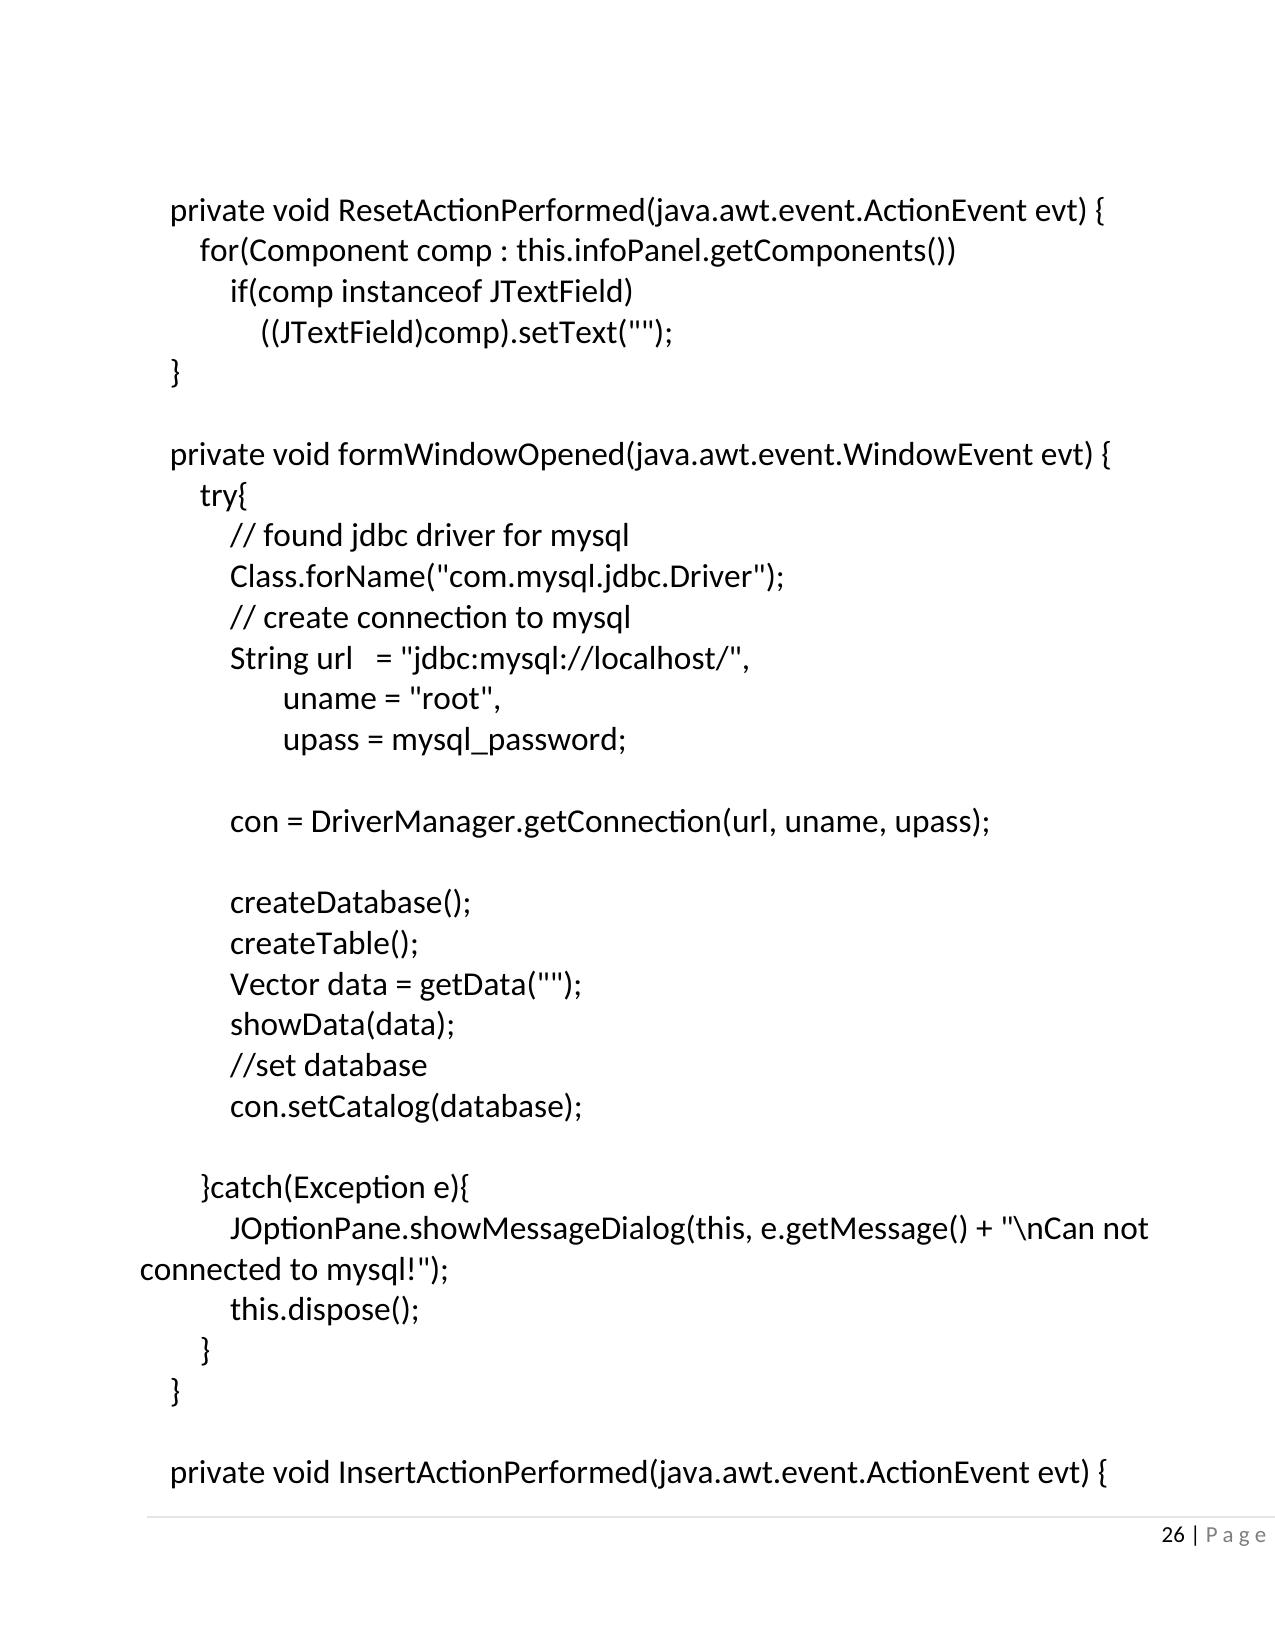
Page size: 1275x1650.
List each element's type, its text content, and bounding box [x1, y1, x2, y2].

text //set database [139, 1044, 1264, 1085]
text private void formWindowOpened(java.awt.event.WindowEvent evt) { [139, 433, 1264, 474]
text if(comp instanceof JTextField) [139, 270, 1264, 311]
text Vector data = getData(""); [139, 962, 1264, 1003]
text this.dispose(); [139, 1288, 1264, 1329]
text private void InsertActionPerformed(java.awt.event.ActionEvent evt) { [139, 1451, 1264, 1492]
text JOptionPane.showMessageDialog(this, e.getMessage() + "\nCan not connected to mysql!"); [139, 1207, 1264, 1288]
text } [139, 352, 1264, 392]
text con = DriverManager.getConnection(url, uname, upass); [139, 799, 1264, 840]
text for(Component comp : this.infoPanel.getComponents()) [139, 229, 1264, 270]
text } [139, 1329, 1264, 1370]
text showData(data); [139, 1003, 1264, 1044]
text String url = "jdbc:mysql://localhost/", [139, 637, 1264, 677]
text // create connection to mysql [139, 596, 1264, 637]
text try{ [139, 474, 1264, 514]
text con.setCatalog(database); [139, 1085, 1264, 1125]
text } [139, 1370, 1264, 1411]
text ((JTextField)comp).setText(""); [139, 311, 1264, 352]
text createDatabase(); [139, 881, 1264, 922]
text // found jdbc driver for mysql [139, 514, 1264, 555]
text Class.forName("com.mysql.jdbc.Driver"); [139, 555, 1264, 596]
text uname = "root", [139, 677, 1264, 718]
text upass = mysql_password; [139, 718, 1264, 759]
text createTable(); [139, 922, 1264, 962]
text }catch(Exception e){ [139, 1166, 1264, 1207]
text private void ResetActionPerformed(java.awt.event.ActionEvent evt) { [139, 189, 1264, 229]
